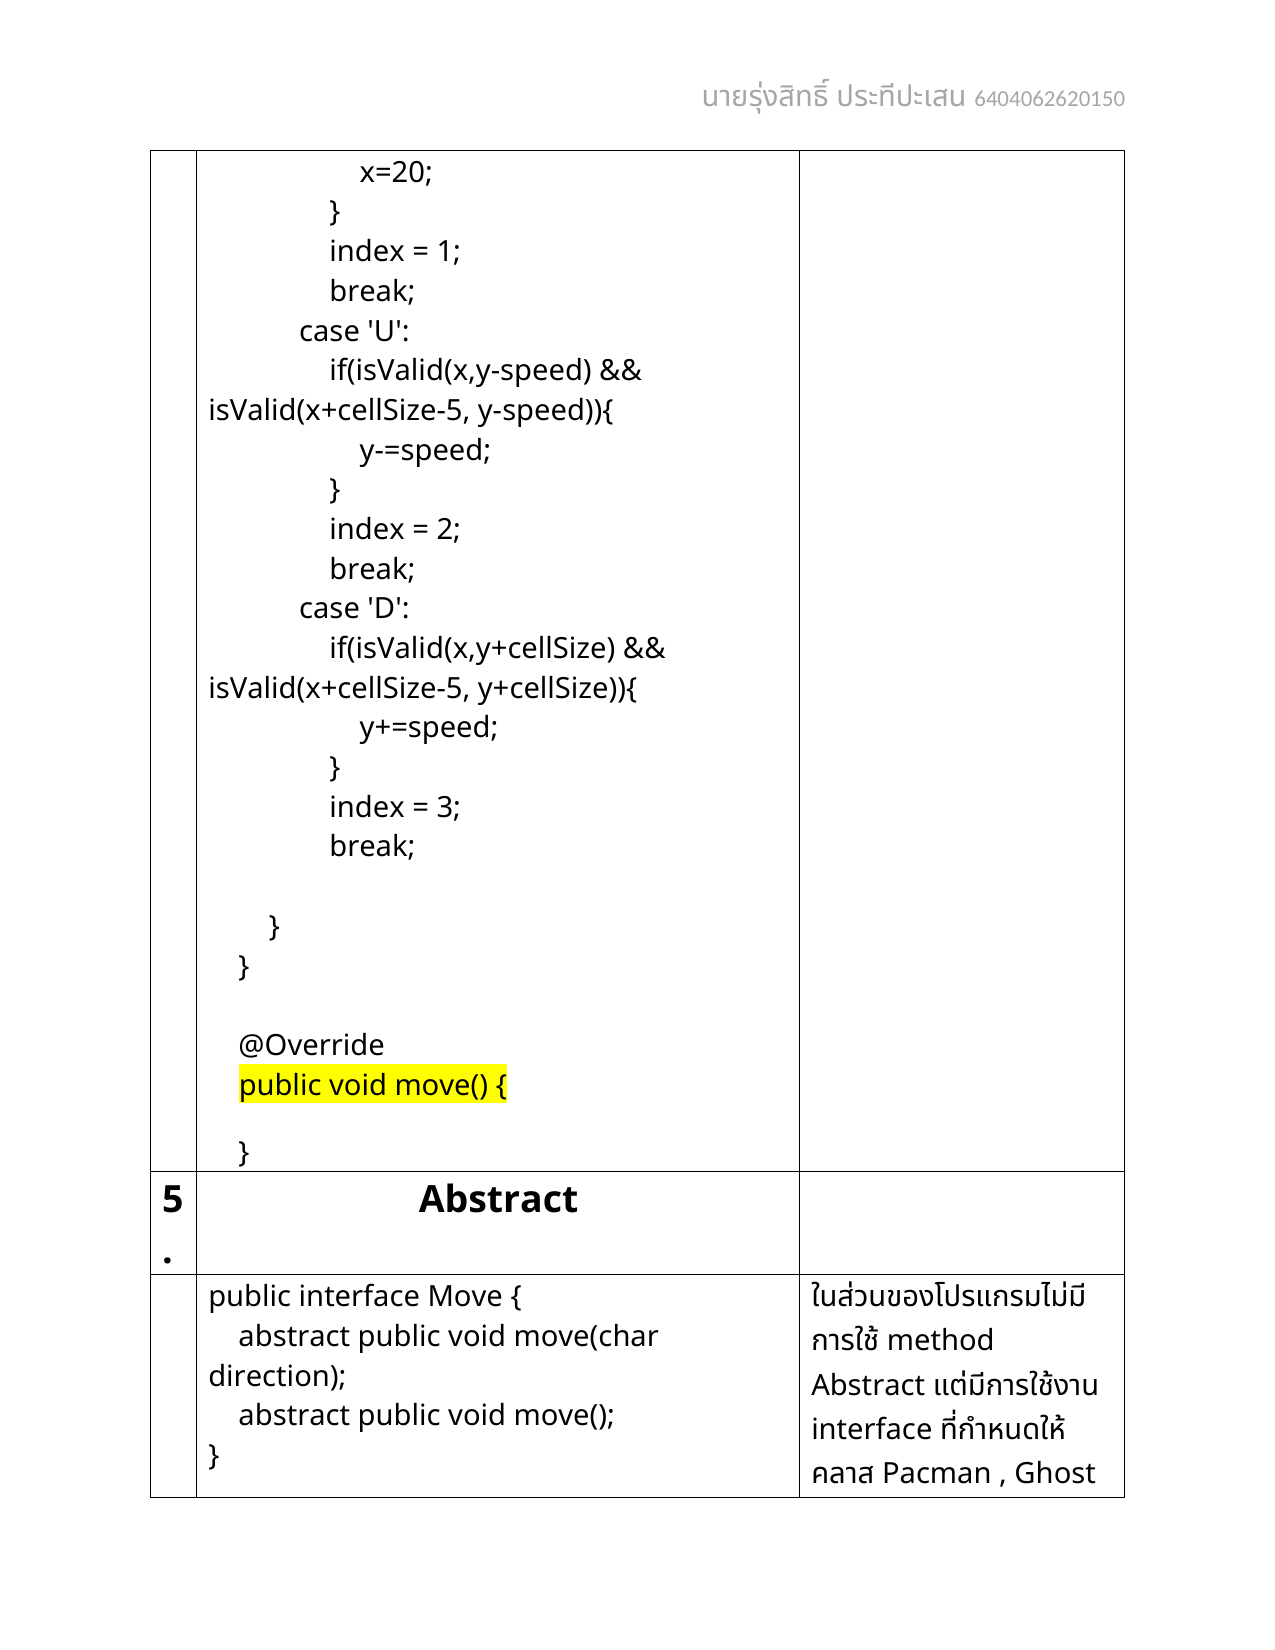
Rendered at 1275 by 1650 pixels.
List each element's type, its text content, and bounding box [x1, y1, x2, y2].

table_cell 5. [151, 1172, 196, 1274]
table_cell Abstract [197, 1172, 799, 1274]
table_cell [800, 1275, 1124, 1497]
table_cell [800, 1172, 1124, 1274]
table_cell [197, 1275, 799, 1497]
table_cell [151, 151, 196, 1171]
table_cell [197, 151, 799, 1171]
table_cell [800, 151, 1124, 1171]
table_cell [151, 1275, 196, 1497]
